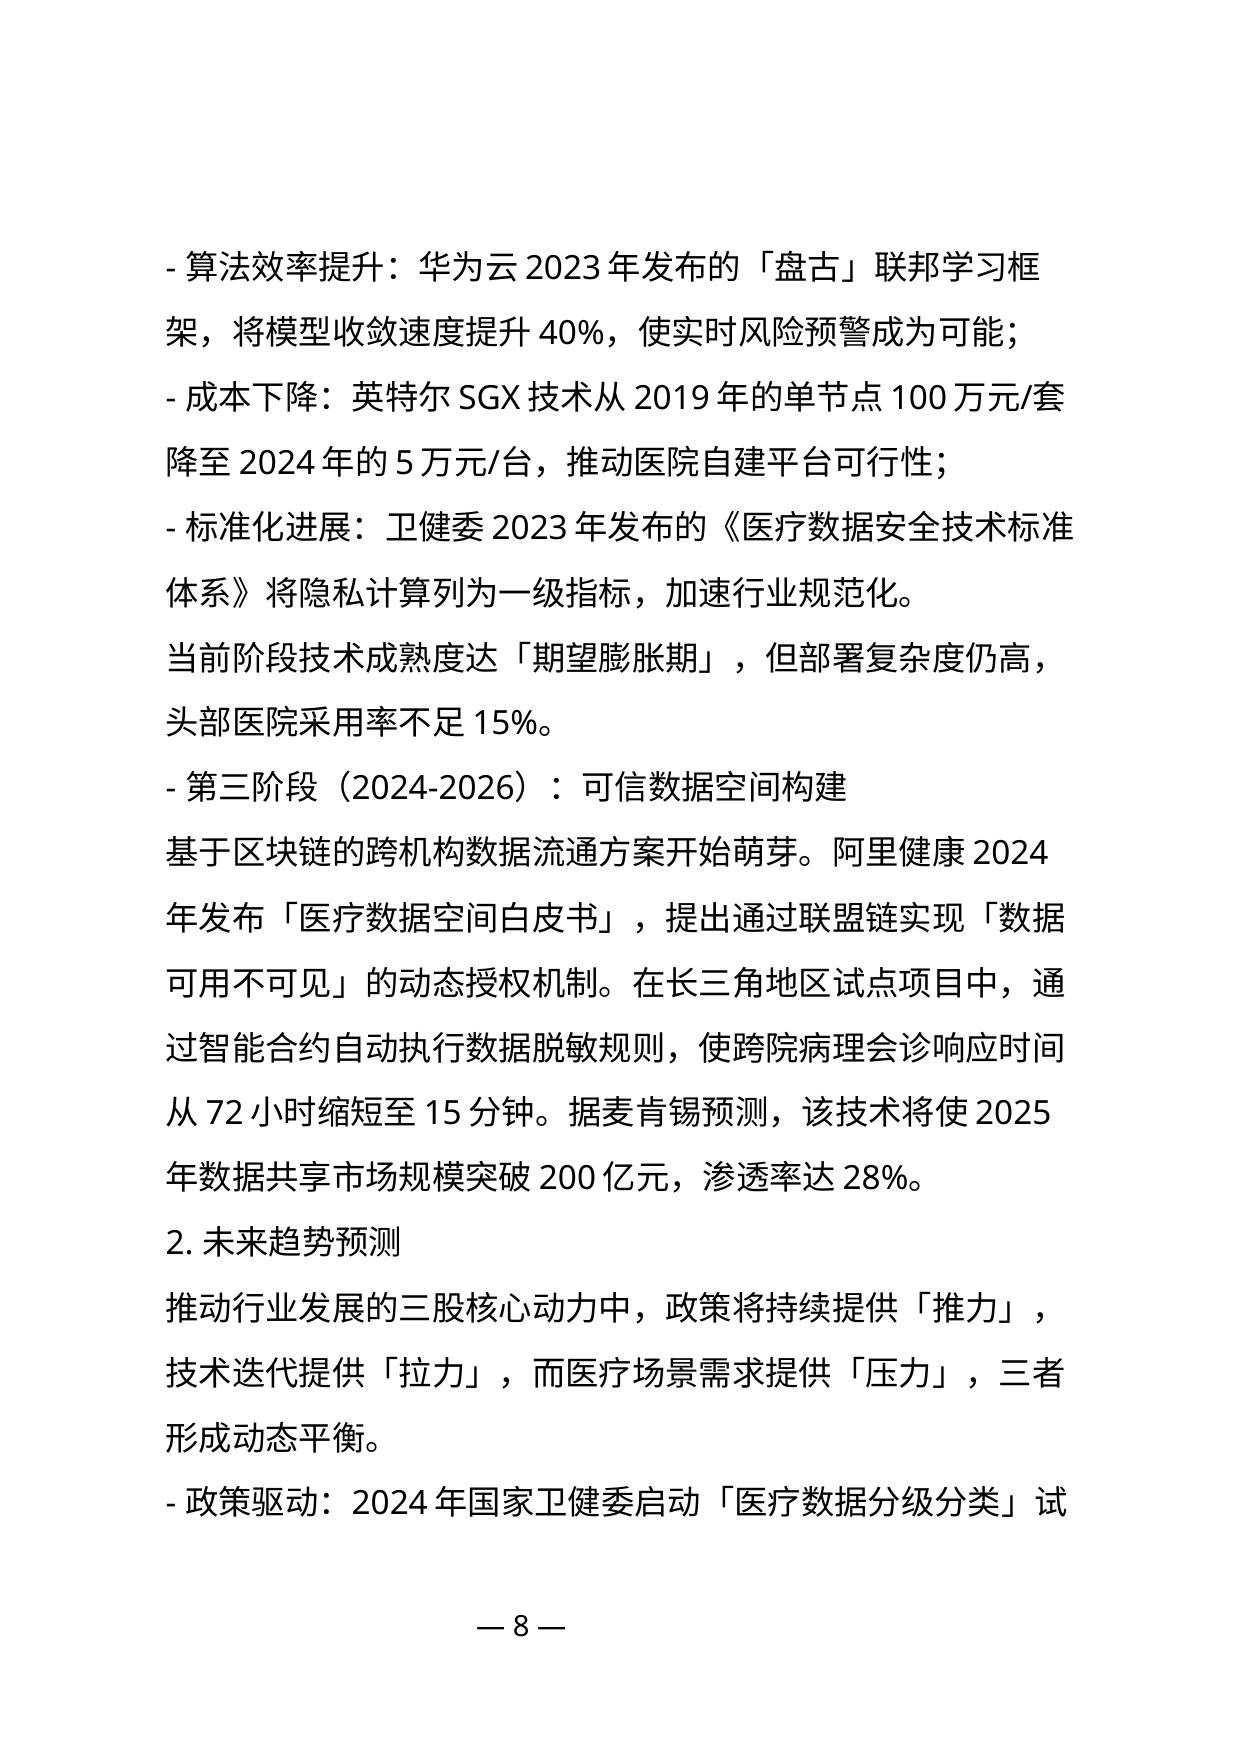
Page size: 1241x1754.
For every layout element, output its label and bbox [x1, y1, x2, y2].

text [165, 233, 1087, 1533]
